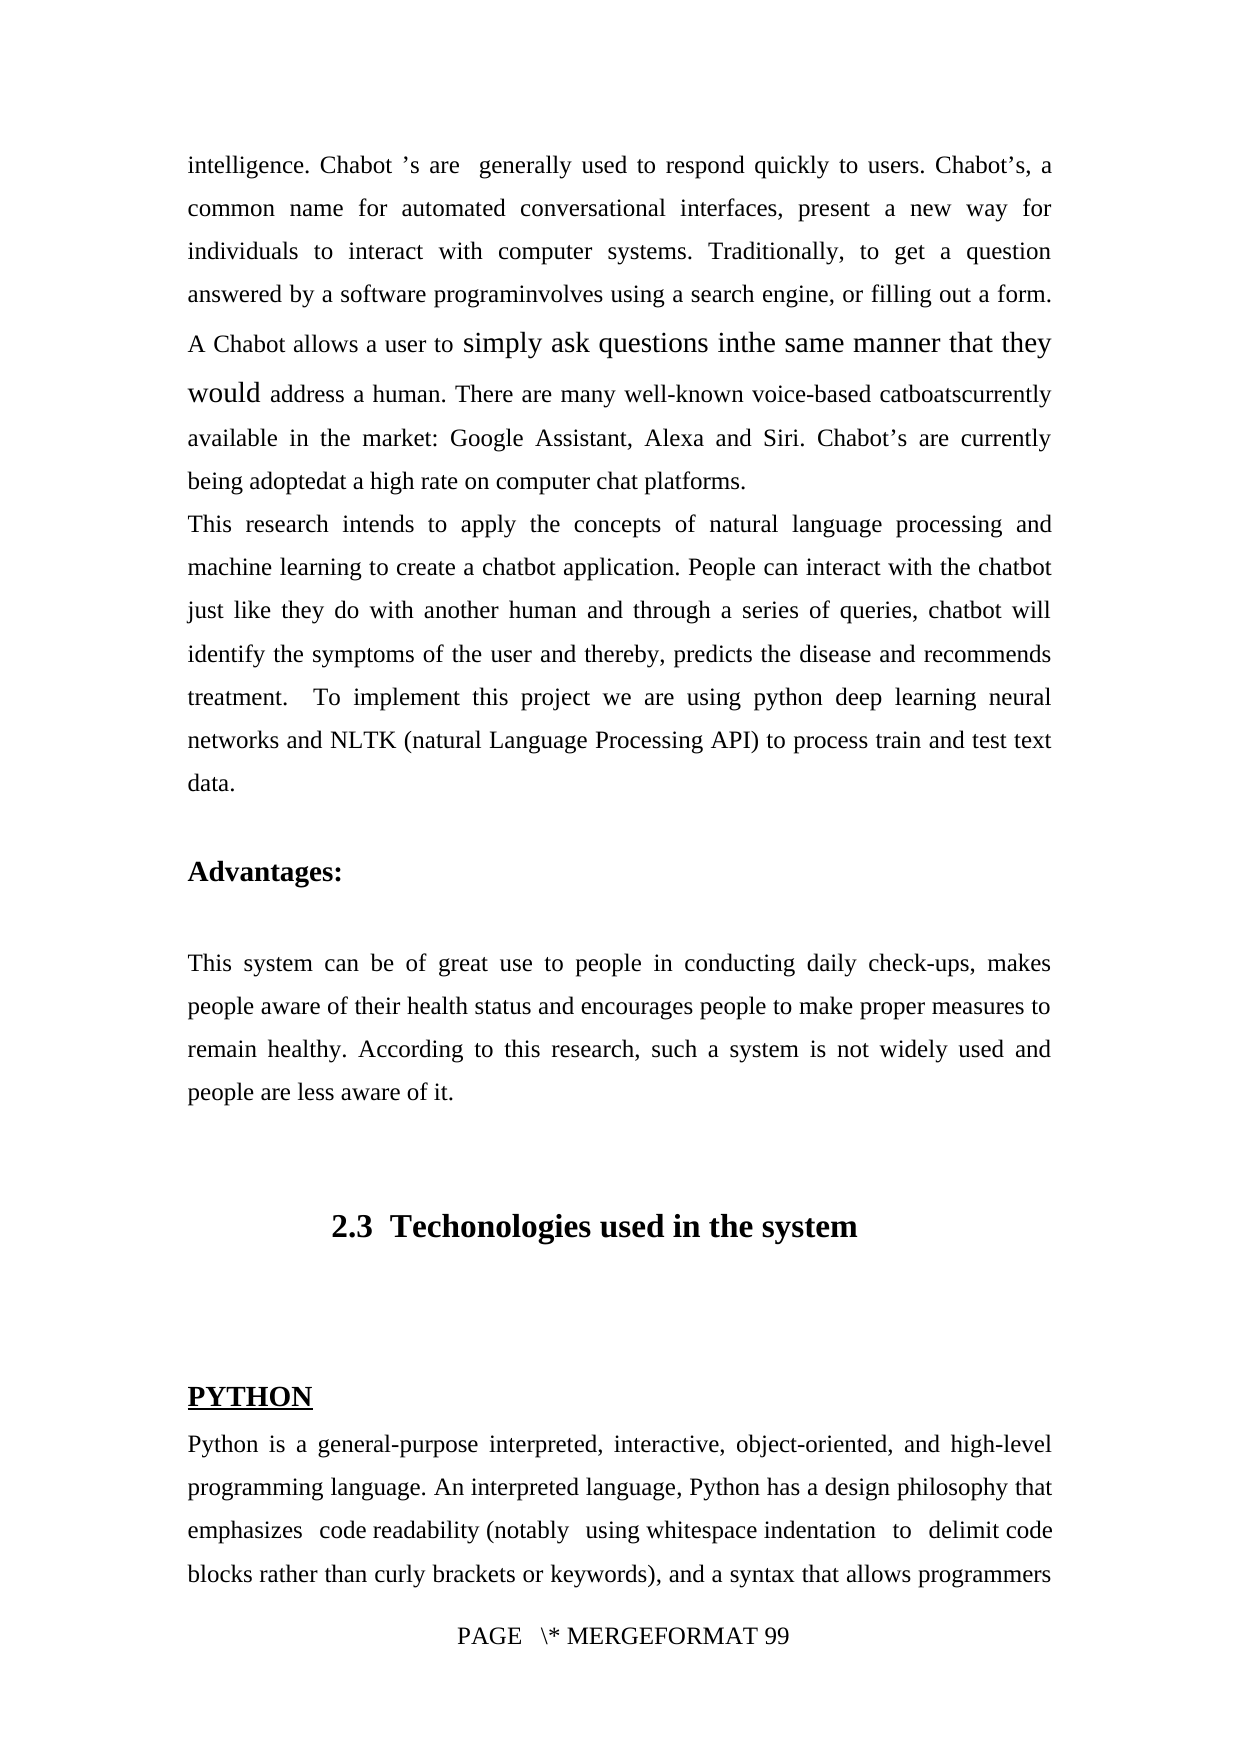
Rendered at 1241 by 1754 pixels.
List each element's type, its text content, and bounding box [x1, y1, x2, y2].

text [187, 1429, 1053, 1565]
text Advantages: [187, 854, 1053, 888]
text PYTHON [187, 1379, 1053, 1413]
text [187, 150, 1053, 495]
text This research intends to apply the concepts of natural language processing and machine learning to create a chatbot application. People can interact with the chatbot just like they do with another human and through a series of queries, chatbot will identify the symptoms of the user and thereby, predicts the disease and recommends treatment. To implement this project we are using python deep learning neural networks and NLTK (natural Language Processing API) to process train and test text data. [187, 509, 1053, 797]
text 2.3 Techonologies used in the system [187, 1207, 1053, 1245]
text This system can be of great use to people in conducting daily check-ups, makes people aware of their health status and encourages people to make proper measures to remain healthy. According to this research, such a system is not widely used and people are less aware of it. [187, 948, 1053, 1106]
